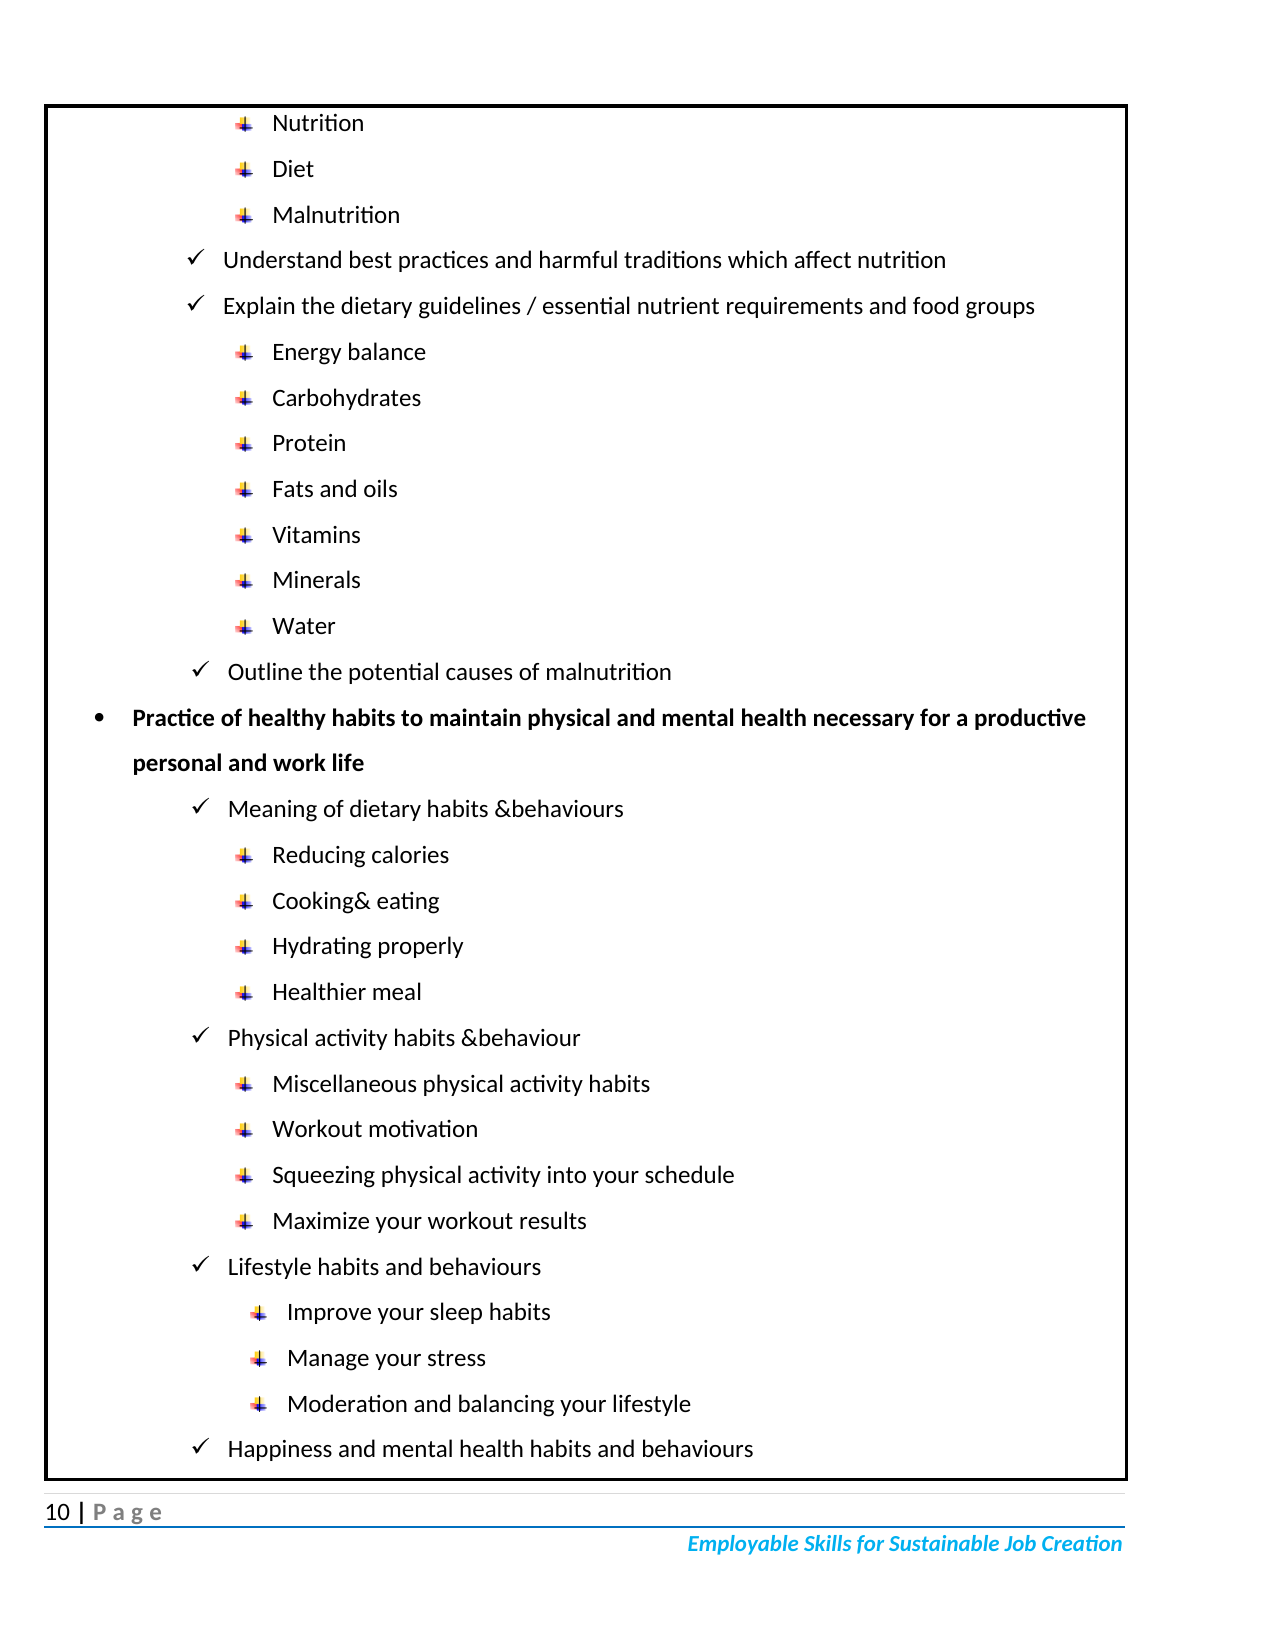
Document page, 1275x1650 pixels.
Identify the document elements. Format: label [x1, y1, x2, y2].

picture [250, 1349, 267, 1367]
table_cell [48, 108, 1125, 1478]
picture [235, 1121, 253, 1138]
picture [235, 846, 253, 864]
picture [235, 435, 253, 452]
picture [235, 343, 253, 361]
picture [235, 572, 253, 589]
picture [235, 984, 253, 1001]
picture [235, 618, 253, 635]
picture [235, 160, 253, 178]
picture [235, 206, 253, 224]
picture [235, 1166, 253, 1184]
picture [235, 115, 253, 132]
picture [235, 1075, 253, 1092]
picture [250, 1304, 267, 1321]
picture [235, 892, 253, 910]
picture [235, 1212, 253, 1230]
picture [235, 480, 253, 498]
picture [235, 526, 253, 544]
picture [250, 1395, 267, 1412]
picture [235, 938, 253, 955]
picture [235, 389, 253, 406]
